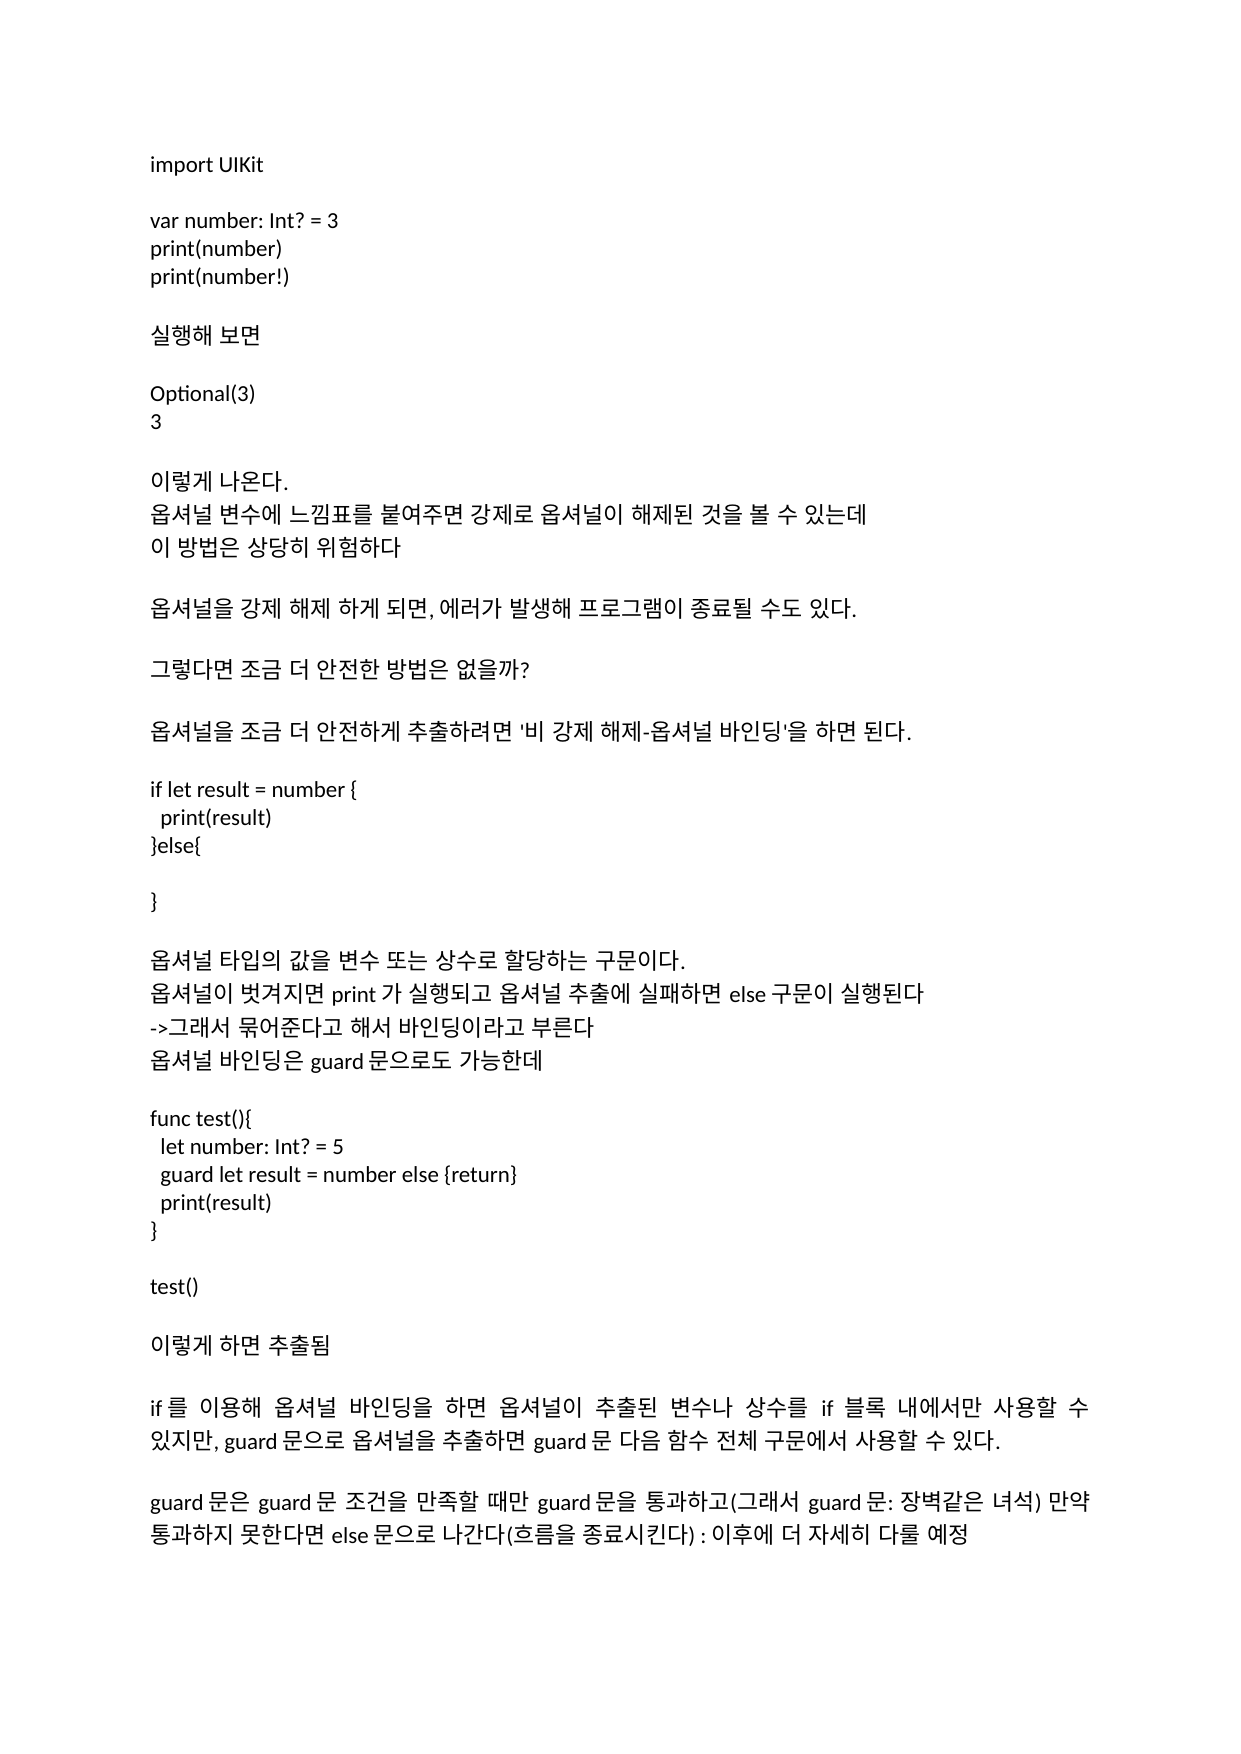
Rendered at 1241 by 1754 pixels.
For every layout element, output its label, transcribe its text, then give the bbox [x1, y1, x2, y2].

text Optional(3) [150, 379, 1090, 407]
text 옵셔널 바인딩은 guard문으로도 가능한데 [150, 1043, 1090, 1076]
text 옵셔널 타입의 값을 변수 또는 상수로 할당하는 구문이다. [150, 943, 1090, 976]
text ->그래서 묶어준다고 해서 바인딩이라고 부른다 [150, 1009, 1090, 1043]
text if를 이용해 옵셔널 바인딩을 하면 옵셔널이 추출된 변수나 상수를 if 블록 내에서만 사용할 수 있지만, guard문으로 옵셔널을 추출하면 guard문 다음 함수 전체 구문에서 사용할 수 있다. [150, 1389, 1090, 1456]
text 이렇게 나온다. [150, 463, 1090, 497]
text print(result) [150, 1188, 1090, 1216]
text 그렇다면 조금 더 안전한 방법은 없을까? [150, 652, 1090, 686]
text let number: Int? = 5 [150, 1132, 1090, 1160]
text } [150, 887, 1090, 915]
text }else{ [150, 831, 1090, 859]
text var number: Int? = 3 [150, 206, 1090, 234]
text 옵셔널을 조금 더 안전하게 추출하려면 '비 강제 해제-옵셔널 바인딩'을 하면 된다. [150, 714, 1090, 747]
text } [150, 1216, 1090, 1244]
text if let result = number { [150, 775, 1090, 803]
text print(result) [150, 803, 1090, 831]
text 실행해 보면 [150, 318, 1090, 351]
text print(number!) [150, 262, 1090, 290]
text 옵셔널이 벗겨지면 print가 실행되고 옵셔널 추출에 실패하면 else구문이 실행된다 [150, 976, 1090, 1009]
text import UIKit [150, 150, 1090, 178]
text 이렇게 하면 추출됨 [150, 1328, 1090, 1361]
text 이 방법은 상당히 위험하다 [150, 530, 1090, 563]
text 옵셔널을 강제 해제 하게 되면, 에러가 발생해 프로그램이 종료될 수도 있다. [150, 591, 1090, 624]
text 옵셔널 변수에 느낌표를 붙여주면 강제로 옵셔널이 해제된 것을 볼 수 있는데 [150, 497, 1090, 530]
text test() [150, 1272, 1090, 1300]
text guard let result = number else {return} [150, 1160, 1090, 1188]
text func test(){ [150, 1104, 1090, 1132]
text 3 [150, 407, 1090, 435]
text guard문은 guard문 조건을 만족할 때만 guard문을 통과하고(그래서 guard문: 장벽같은 녀석) 만약 통과하지 못한다면 else문으로 나간다(흐름을 종료시킨다) : 이후에 더 자세히 다룰 예정 [150, 1484, 1090, 1550]
text print(number) [150, 234, 1090, 262]
